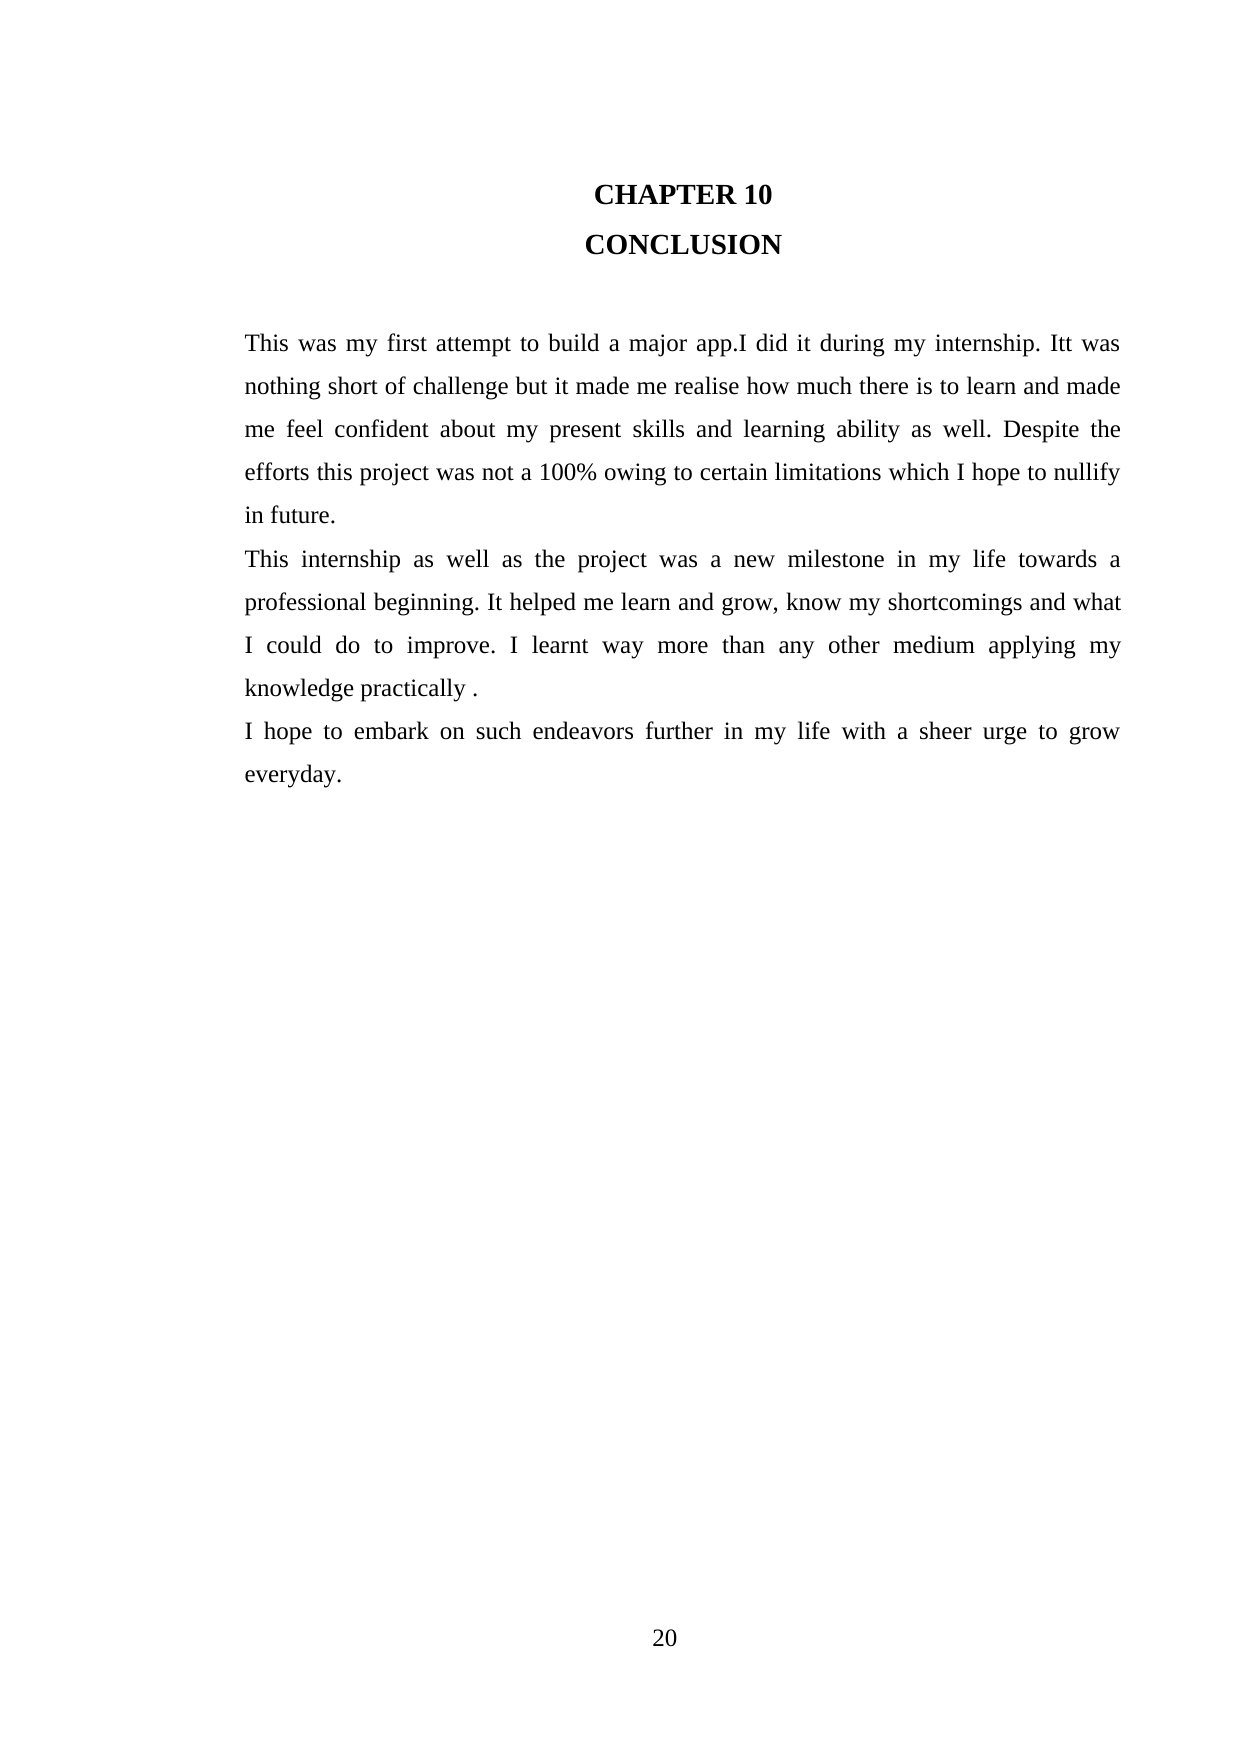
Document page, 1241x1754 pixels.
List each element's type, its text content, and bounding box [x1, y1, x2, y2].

text I hope to embark on such endeavors further in my life with a sheer urge to grow everyday. [244, 716, 1122, 788]
text CONCLUSION [244, 227, 1122, 261]
text This internship as well as the project was a new milestone in my life towards a professional beginning. It helped me learn and grow, know my shortcomings and what I could do to improve. I learnt way more than any other medium applying my knowledge practically . [244, 544, 1122, 702]
text This was my first attempt to build a major app.I did it during my internship. Itt was nothing short of challenge but it made me realise how much there is to learn and made me feel confident about my present skills and learning ability as well. Despite the efforts this project was not a 100% owing to certain limitations which I hope to nullify in future. [244, 328, 1122, 529]
text CHAPTER 10 [244, 177, 1122, 211]
